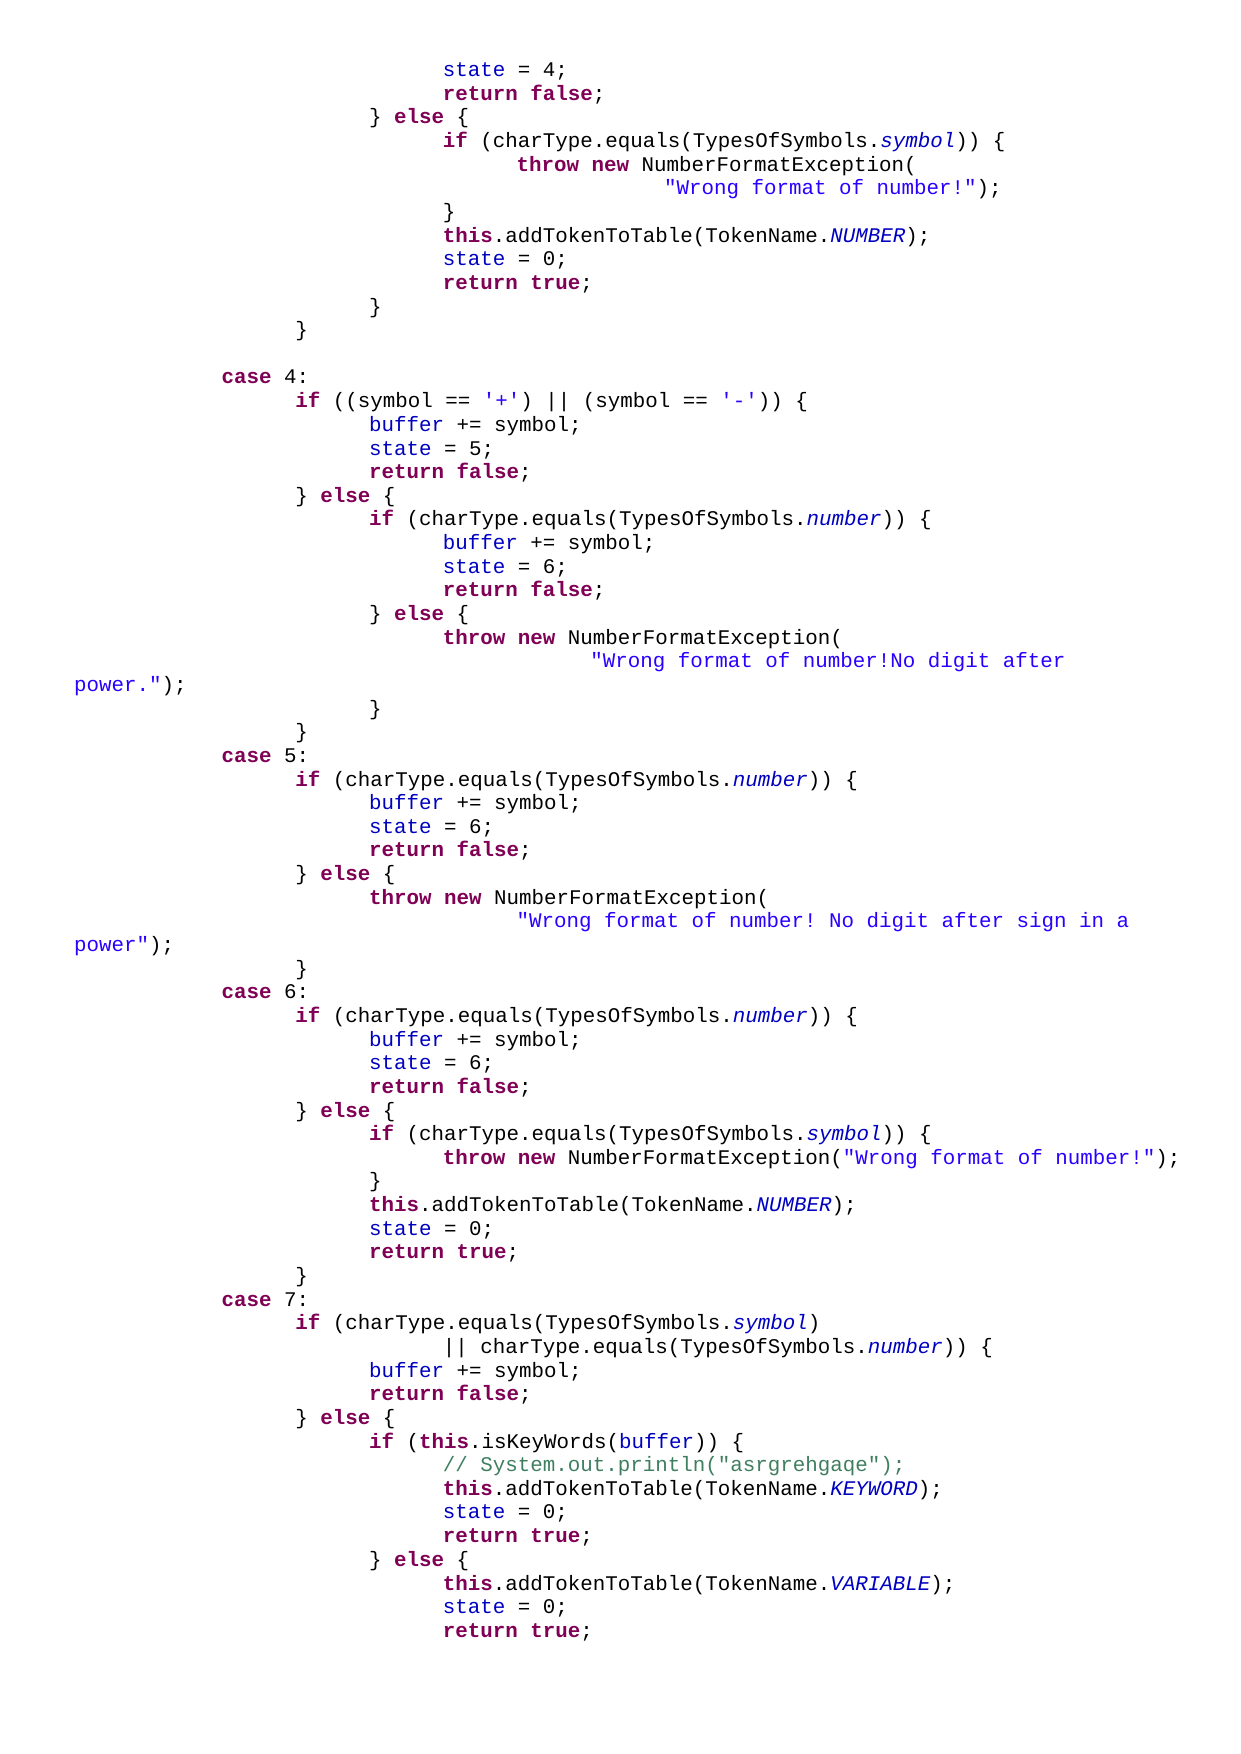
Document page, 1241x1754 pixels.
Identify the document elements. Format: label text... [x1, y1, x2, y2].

text } else { [74, 485, 1181, 508]
text return true; [74, 1525, 1181, 1549]
text throw new NumberFormatException( [74, 887, 1181, 910]
text if (charType.equals(TypesOfSymbols.symbol)) { [74, 130, 1181, 154]
text this.addTokenToTable(TokenName.NUMBER); [74, 225, 1181, 248]
text state = 5; [74, 437, 1181, 461]
text if (charType.equals(TypesOfSymbols.symbol) [74, 1312, 1181, 1336]
text this.addTokenToTable(TokenName.VARIABLE); [74, 1572, 1181, 1596]
text } [74, 201, 1181, 225]
text case 5: [74, 745, 1181, 768]
text throw new NumberFormatException( [74, 627, 1181, 650]
text throw new NumberFormatException("Wrong format of number!"); [74, 1147, 1181, 1171]
text state = 0; [74, 1218, 1181, 1241]
text state = 4; [74, 59, 1181, 83]
text return false; [74, 1076, 1181, 1099]
text } [74, 319, 1181, 343]
text } [74, 698, 1181, 721]
text if (charType.equals(TypesOfSymbols.number)) { [74, 508, 1181, 532]
text state = 6; [74, 816, 1181, 839]
text state = 0; [74, 1596, 1181, 1620]
text buffer += symbol; [74, 414, 1181, 437]
text return true; [74, 1241, 1181, 1265]
text state = 6; [74, 1052, 1181, 1076]
text } else { [74, 1099, 1181, 1123]
text || charType.equals(TypesOfSymbols.number)) { [74, 1336, 1181, 1360]
text } else { [74, 106, 1181, 130]
text return false; [74, 579, 1181, 603]
text return true; [74, 272, 1181, 296]
text state = 0; [74, 248, 1181, 272]
text case 4: [74, 367, 1181, 390]
text throw new NumberFormatException( [74, 154, 1181, 177]
text return false; [74, 839, 1181, 863]
text state = 0; [74, 1502, 1181, 1525]
text return false; [74, 461, 1181, 485]
text buffer += symbol; [74, 792, 1181, 816]
text buffer += symbol; [74, 1029, 1181, 1052]
text return false; [74, 83, 1181, 106]
text case 6: [74, 981, 1181, 1005]
text buffer += symbol; [74, 532, 1181, 556]
text this.addTokenToTable(TokenName.NUMBER); [74, 1194, 1181, 1218]
text } [74, 958, 1181, 981]
text } else { [74, 603, 1181, 627]
text } [74, 1265, 1181, 1289]
text case 7: [74, 1289, 1181, 1312]
text if (charType.equals(TypesOfSymbols.number)) { [74, 1005, 1181, 1029]
text state = 6; [74, 556, 1181, 579]
text "Wrong format of number!"); [74, 177, 1181, 201]
text } [74, 296, 1181, 319]
text if (charType.equals(TypesOfSymbols.symbol)) { [74, 1123, 1181, 1147]
text buffer += symbol; [74, 1360, 1181, 1383]
text } else { [74, 863, 1181, 887]
text } [74, 1171, 1181, 1194]
text if ((symbol == '+') || (symbol == '-')) { [74, 390, 1181, 414]
text return false; [74, 1383, 1181, 1407]
text if (charType.equals(TypesOfSymbols.number)) { [74, 768, 1181, 792]
text "Wrong format of number! No digit after sign in a power"); [74, 910, 1181, 958]
text } else { [74, 1407, 1181, 1431]
text "Wrong format of number!No digit after power."); [74, 650, 1181, 698]
text this.addTokenToTable(TokenName.KEYWORD); [74, 1478, 1181, 1502]
text } else { [74, 1549, 1181, 1572]
text if (this.isKeyWords(buffer)) { [74, 1431, 1181, 1454]
text return true; [74, 1620, 1181, 1643]
text // System.out.println("asrgrehgaqe"); [74, 1454, 1181, 1478]
text } [74, 721, 1181, 745]
